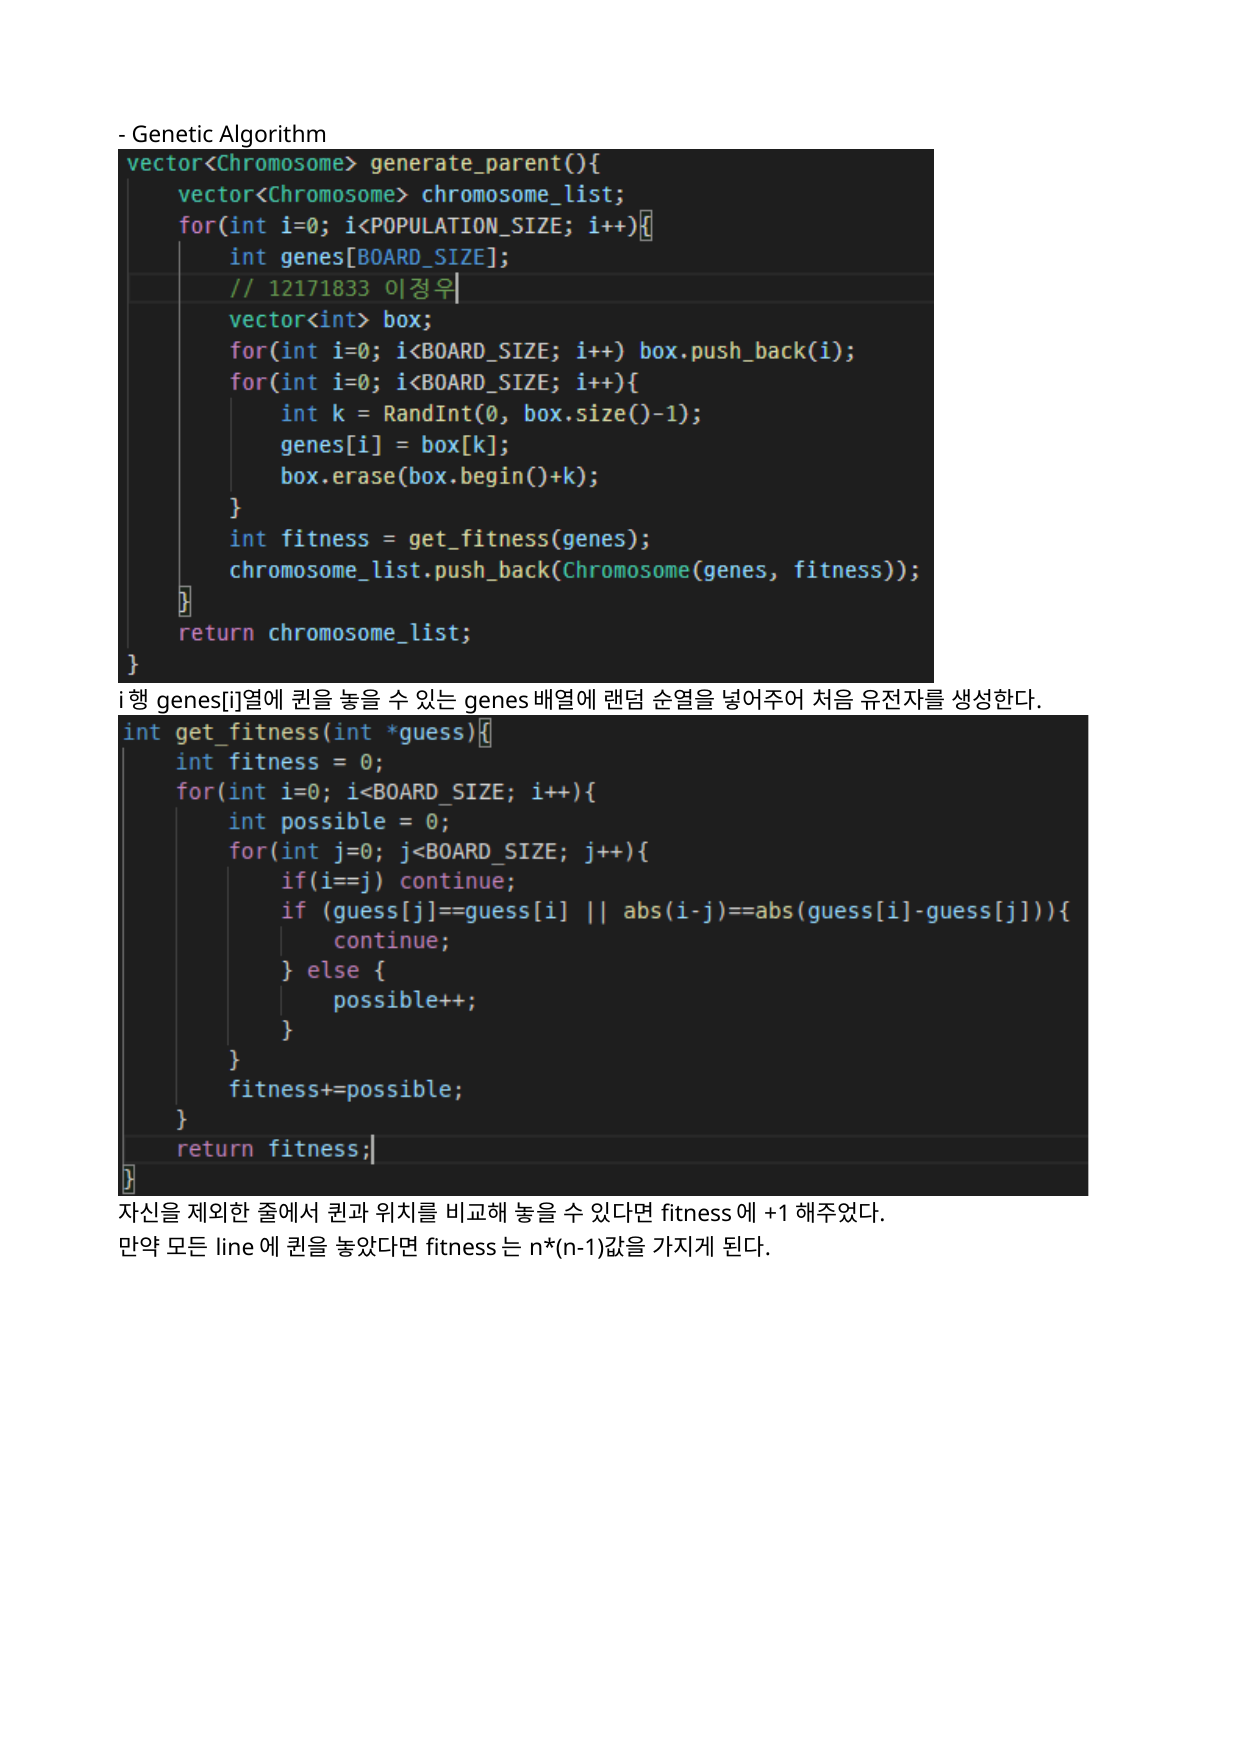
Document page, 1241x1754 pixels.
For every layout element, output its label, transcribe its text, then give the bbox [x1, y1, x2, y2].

picture [118, 715, 1089, 1196]
picture [118, 149, 934, 683]
text 만약 모든 line에 퀸을 놓았다면 fitness는 n*(n-1)값을 가지게 된다. [118, 1228, 1122, 1262]
text - Genetic Algorithm [118, 118, 1122, 149]
